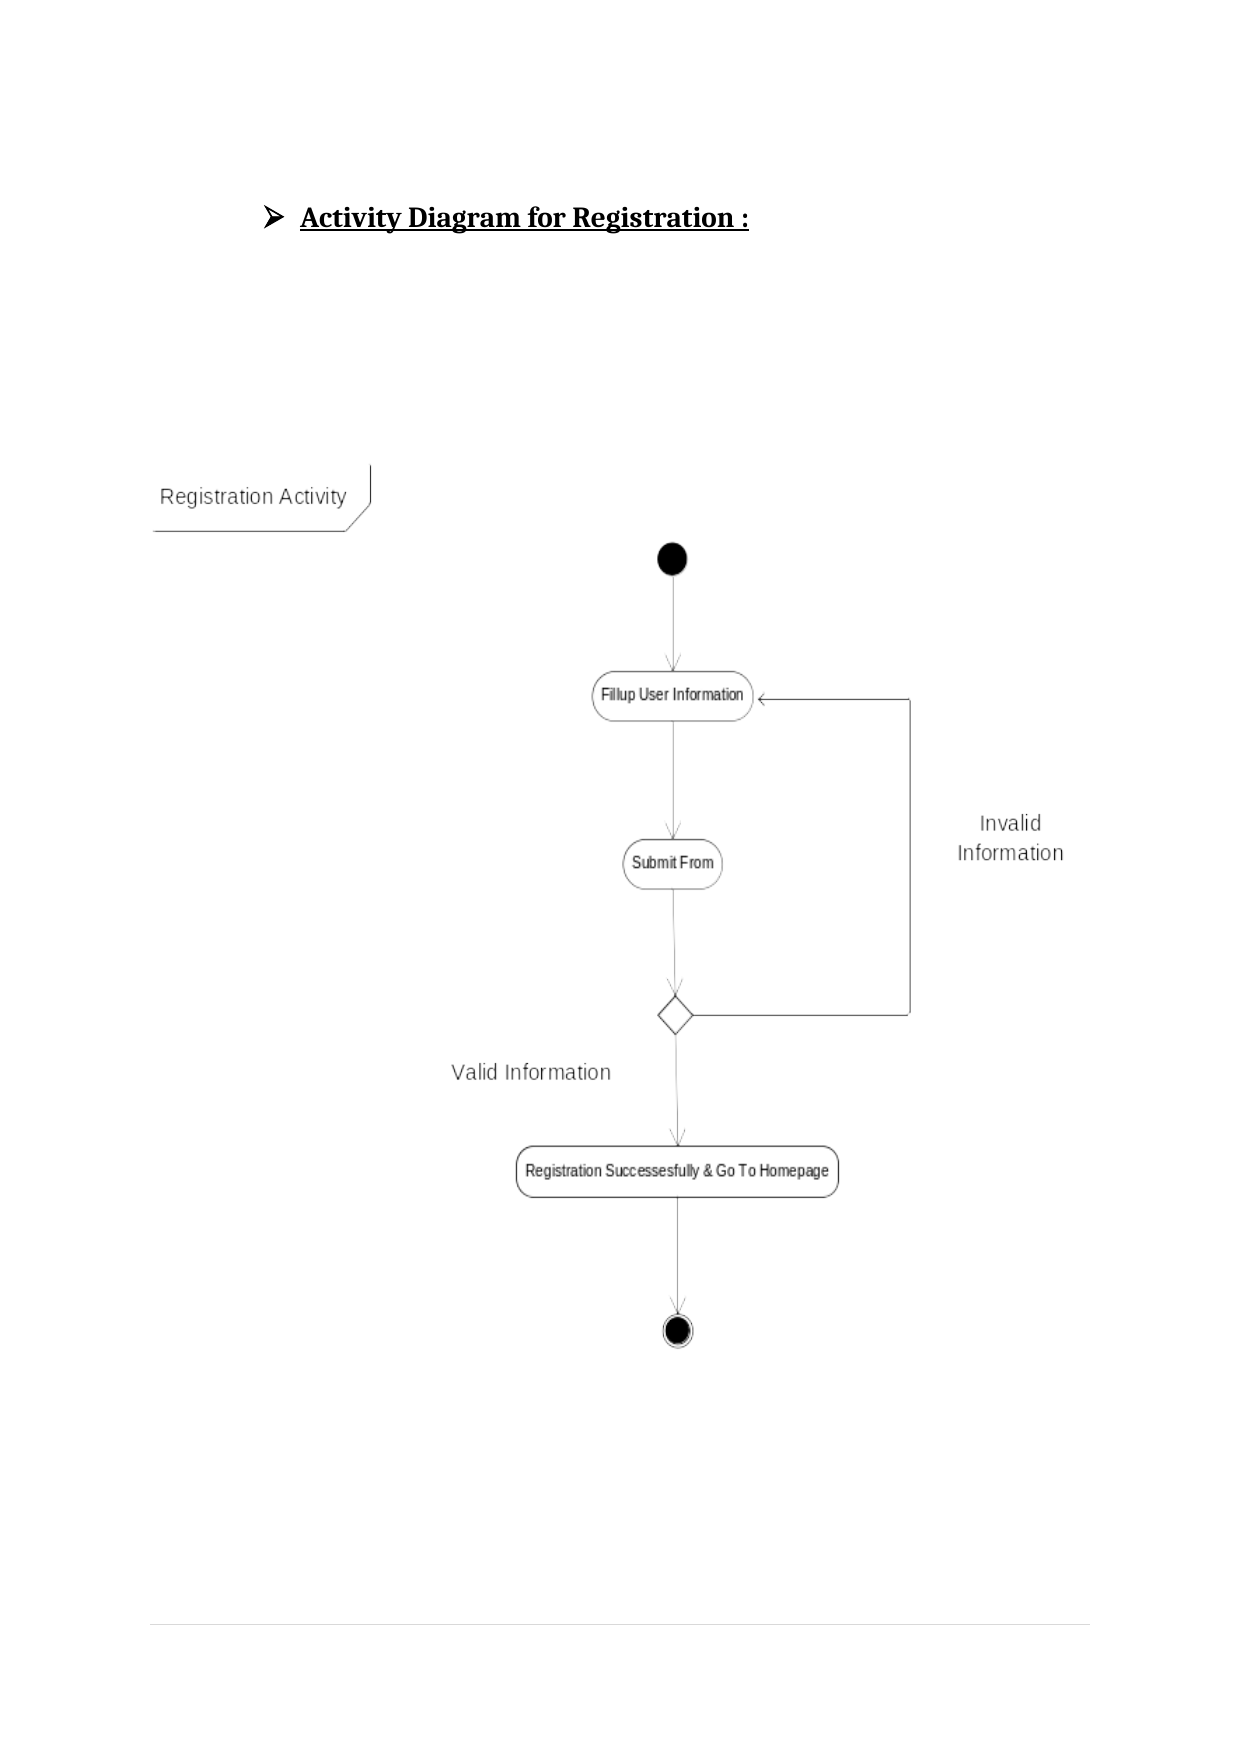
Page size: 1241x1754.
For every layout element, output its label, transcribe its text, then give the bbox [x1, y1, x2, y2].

list Activity Diagram for Registration : [262, 201, 1090, 234]
